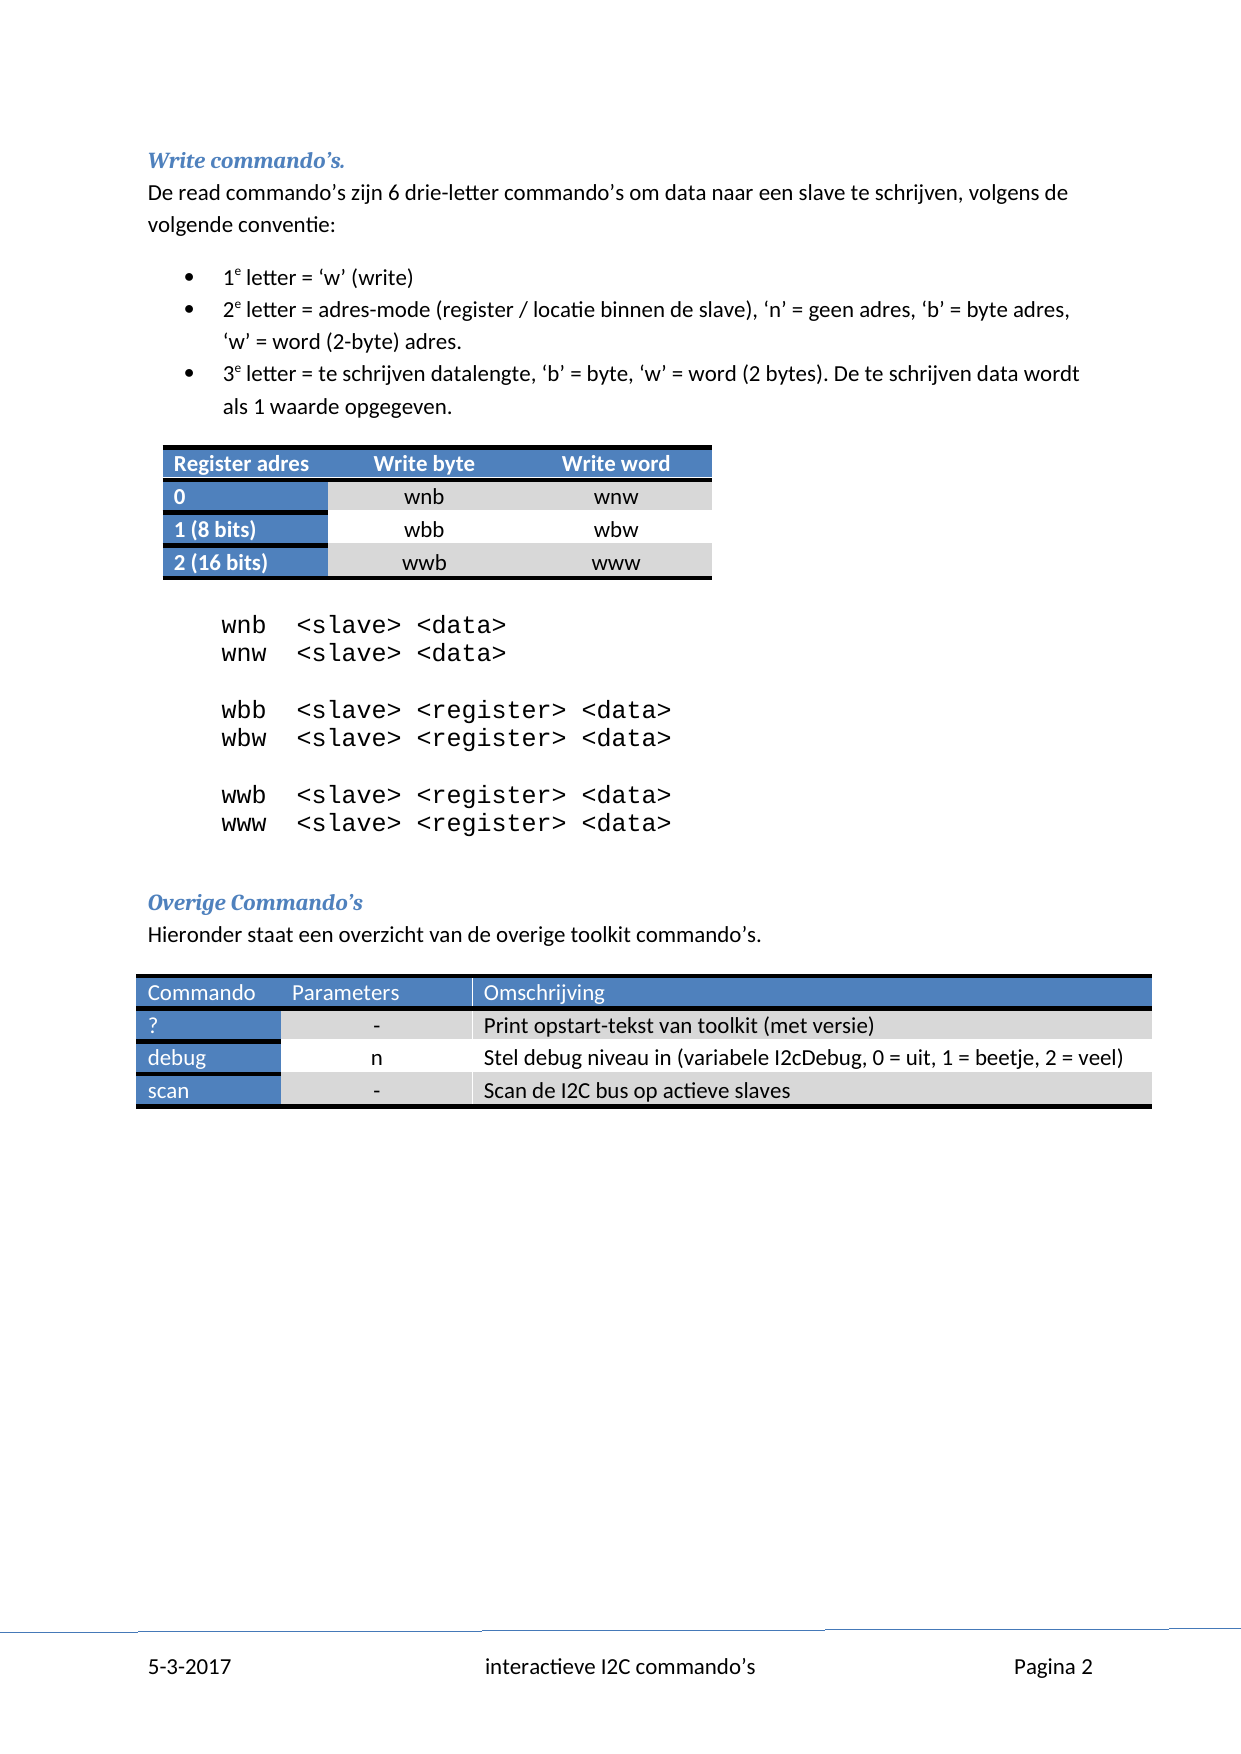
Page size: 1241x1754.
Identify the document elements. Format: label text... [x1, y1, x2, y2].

table_cell scan [136, 1076, 281, 1104]
text wbw <slave> <register> <data> [221, 726, 1093, 754]
text www <slave> <register> <data> [221, 811, 1093, 839]
table_cell - [281, 1072, 472, 1104]
table_cell ? [136, 1011, 281, 1039]
table_cell Stel debug niveau in (variabele I2cDebug, 0 = uit, 1 = beetje, 2 = veel) [473, 1039, 1152, 1072]
subtitle Write commando’s. [148, 148, 1093, 174]
text De read commando’s zijn 6 drie-letter commando’s om data naar een slave te schrijven, volgens de volgende conventie: [148, 178, 1093, 238]
text wnw <slave> <data> [221, 641, 1093, 669]
subtitle Overige Commando’s [148, 890, 1093, 917]
table_header Omschrijving [473, 978, 1152, 1006]
text wnb <slave> <data> [221, 612, 1093, 641]
table_cell www [520, 543, 712, 576]
table_cell wnb [328, 482, 520, 510]
table_cell wbb [328, 510, 520, 543]
table_cell debug [136, 1044, 281, 1072]
table_header Write word [520, 450, 712, 477]
table_header Commando [136, 978, 281, 1006]
text Hieronder staat een overzicht van de overige toolkit commando’s. [148, 920, 1093, 948]
table_cell Print opstart-tekst van toolkit (met versie) [473, 1011, 1152, 1039]
list 1e letter = ‘w’ (write) [185, 263, 1093, 291]
table_cell wnw [520, 482, 712, 510]
text wwb <slave> <register> <data> [221, 782, 1093, 811]
table_cell - [281, 1011, 472, 1039]
table_cell 0 [163, 482, 328, 510]
list 3e letter = te schrijven datalengte, ‘b’ = byte, ‘w’ = word (2 bytes). De te schrijven data wordt als 1 waarde opgegeven. [185, 359, 1093, 420]
table_header Parameters [281, 978, 472, 1006]
list 2e letter = adres-mode (register / locatie binnen de slave), ‘n’ = geen adres, ‘b’ = byte adres, ‘w’ = word (2-byte) adres. [185, 295, 1093, 355]
table_cell n [281, 1039, 472, 1072]
text wbb <slave> <register> <data> [221, 697, 1093, 726]
table_cell 2 (16 bits) [163, 548, 328, 576]
table_cell wwb [328, 543, 520, 576]
table_cell 1 (8 bits) [163, 515, 328, 543]
table_cell Scan de I2C bus op actieve slaves [473, 1072, 1152, 1104]
table_header Write byte [328, 450, 520, 477]
table_cell wbw [520, 510, 712, 543]
table_header Register adres [163, 450, 328, 477]
